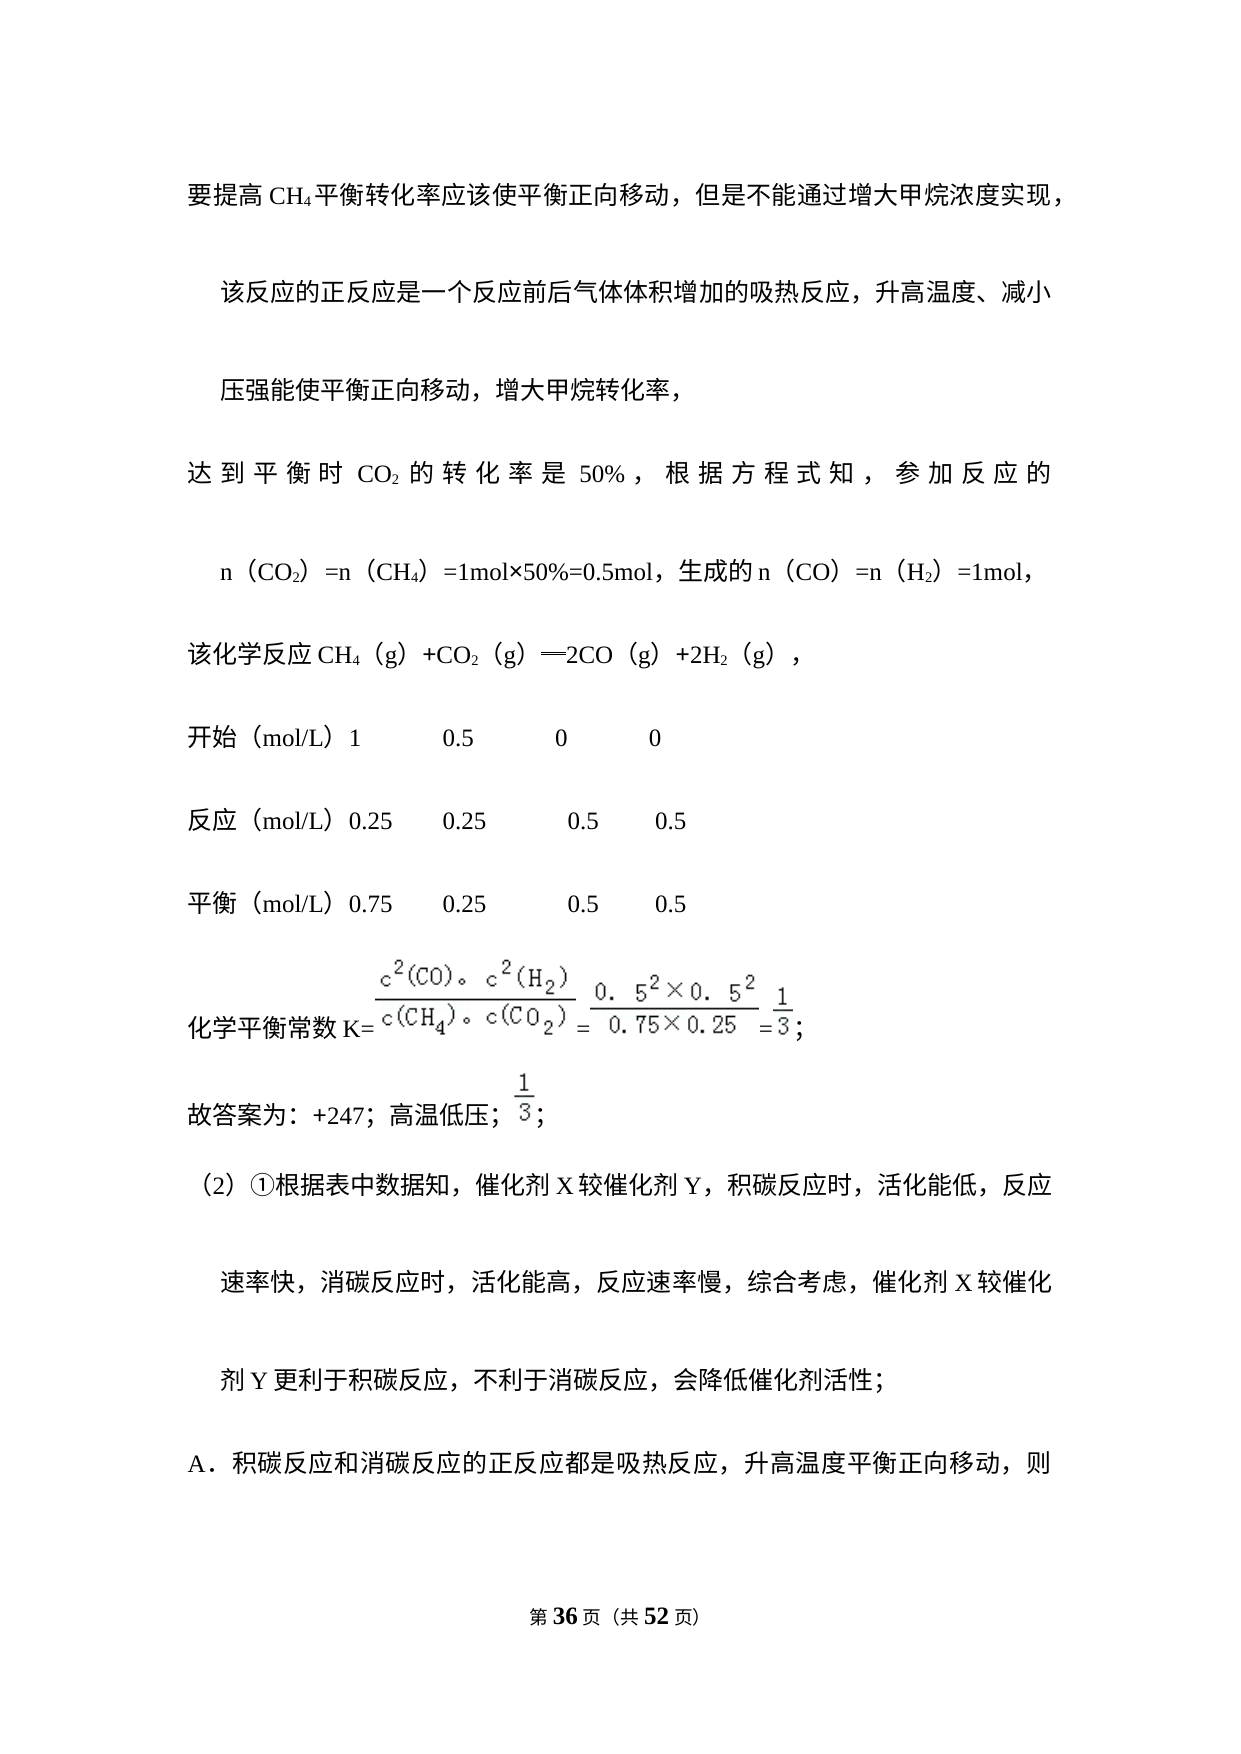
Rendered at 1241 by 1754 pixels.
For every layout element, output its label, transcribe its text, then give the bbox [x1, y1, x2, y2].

text 要提高CH4平衡转化率应该使平衡正向移动，但是不能通过增大甲烷浓度实现，该反应的正反应是一个反应前后气体体积增加的吸热反应，升高温度、减小压强能使平衡正向移动，增大甲烷转化率， [187, 161, 1053, 421]
text 故答案为：+247；高温低压；； [187, 1068, 1053, 1133]
picture [514, 1069, 535, 1124]
picture [374, 957, 576, 1038]
text 平衡（mol/L）0.75 0.25 0.5 0.5 [187, 869, 1053, 934]
picture [773, 982, 793, 1038]
text 该化学反应CH4（g）+CO2（g）═2CO（g）+2H2（g）， [187, 620, 1053, 685]
text 反应（mol/L）0.25 0.25 0.5 0.5 [187, 786, 1053, 851]
text 开始（mol/L）1 0.5 0 0 [187, 703, 1053, 768]
text （2）①根据表中数据知，催化剂X较催化剂Y，积碳反应时，活化能低，反应速率快，消碳反应时，活化能高，反应速率慢，综合考虑，催化剂X较催化剂Y更利于积碳反应，不利于消碳反应，会降低催化剂活性； [187, 1151, 1053, 1411]
picture [590, 972, 759, 1038]
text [187, 1429, 1053, 1494]
text 达到平衡时CO2的转化率是50%，根据方程式知，参加反应的n（CO2）=n（CH4）=1mol×50%=0.5mol，生成的n（CO）=n（H2）=1mol， [187, 439, 1053, 602]
